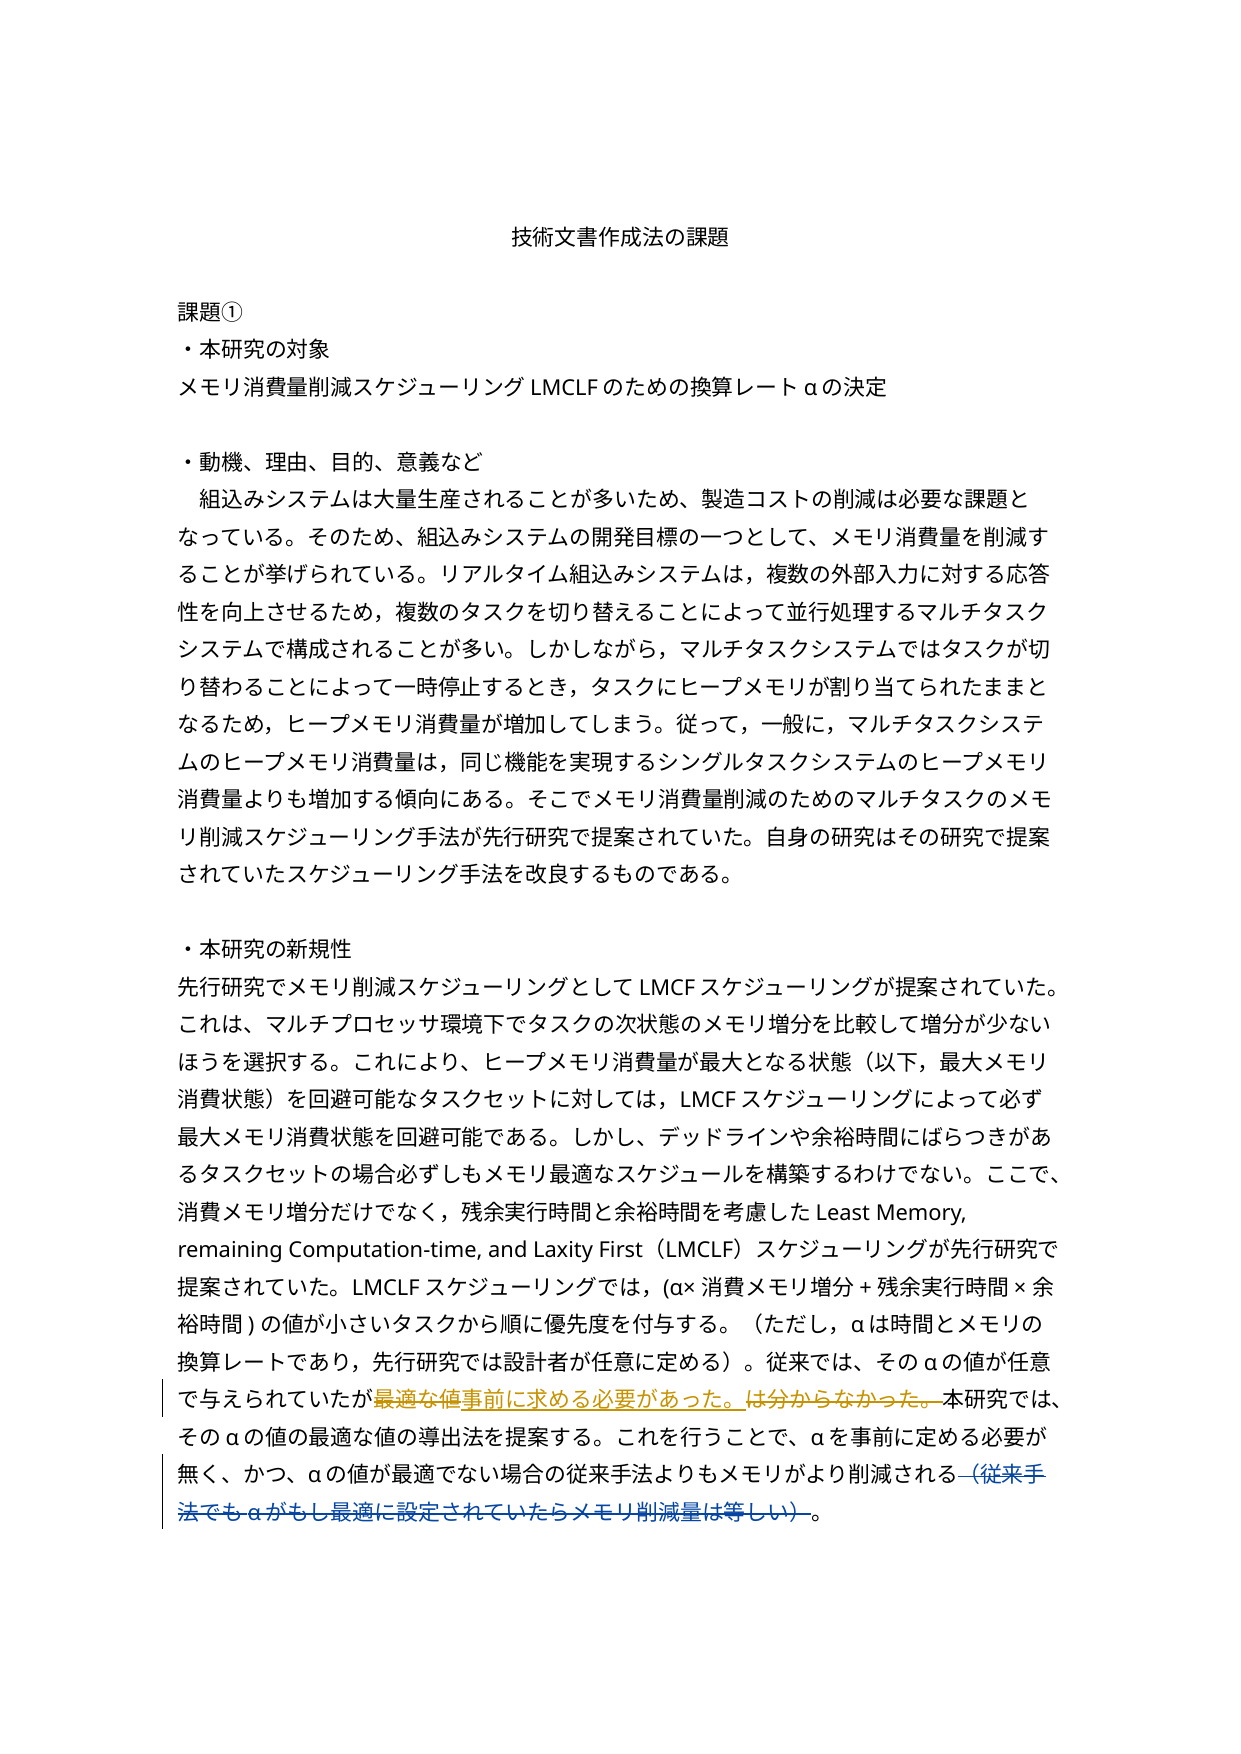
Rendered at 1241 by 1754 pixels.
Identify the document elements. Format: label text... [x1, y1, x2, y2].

text 先行研究でメモリ削減スケジューリングとしてLMCFスケジューリングが提案されていた。これは、マルチプロセッサ環境下でタスクの次状態のメモリ増分を比較して増分が少ないほうを選択する。これにより、ヒープメモリ消費量が最大となる状態（以下，最大メモリ消費状態）を回避可能なタスクセットに対しては，LMCFスケジューリングによって必ず最大メモリ消費状態を回避可能である。しかし、デッドラインや余裕時間にばらつきがあるタスクセットの場合必ずしもメモリ最適なスケジュールを構築するわけでない。ここで、消費メモリ増分だけでなく，残余実行時間と余裕時間を考慮したLeast Memory, remaining Computation-time, and Laxity First（LMCLF）スケジューリングが先行研究で提案されていた。LMCLFスケジューリングでは，(α× 消費メモリ増分 + 残余実行時間 × 余裕時間 ) の値が小さいタスクから順に優先度を付与する。（ただし，αは時間とメモリの換算レートであり，先行研究では設計者が任意に定める）。従来では、そのαの値が任意で与えられていたが本研究では、そのαの値の最適な値の導出法を提案する。これを行うことで、αを事前に定める必要が無く、かつ、αの値が最適でない場合の従来手法よりもメモリがより削減される。 [177, 967, 1063, 1529]
text メモリ消費量削減スケジューリングLMCLFのための換算レートαの決定 [177, 367, 1063, 404]
text 技術文書作成法の課題 [177, 217, 1063, 254]
text 課題① [177, 292, 1063, 329]
text 組込みシステムは大量生産されることが多いため、製造コストの削減は必要な課題となっている。そのため、組込みシステムの開発目標の一つとして、メモリ消費量を削減することが挙げられている。リアルタイム組込みシステムは，複数の外部入力に対する応答性を向上させるため，複数のタスクを切り替えることによって並行処理するマルチタスクシステムで構成されることが多い。しかしながら，マルチタスクシステムではタスクが切り替わることによって一時停止するとき，タスクにヒープメモリが割り当てられたままとなるため，ヒープメモリ消費量が増加してしまう。従って，一般に，マルチタスクシステムのヒープメモリ消費量は，同じ機能を実現するシングルタスクシステムのヒープメモリ消費量よりも増加する傾向にある。そこでメモリ消費量削減のためのマルチタスクのメモリ削減スケジューリング手法が先行研究で提案されていた。自身の研究はその研究で提案されていたスケジューリング手法を改良するものである。 [177, 479, 1063, 892]
text ・本研究の新規性 [177, 929, 1063, 967]
text ・動機、理由、目的、意義など [177, 442, 1063, 479]
text ・本研究の対象 [177, 329, 1063, 367]
